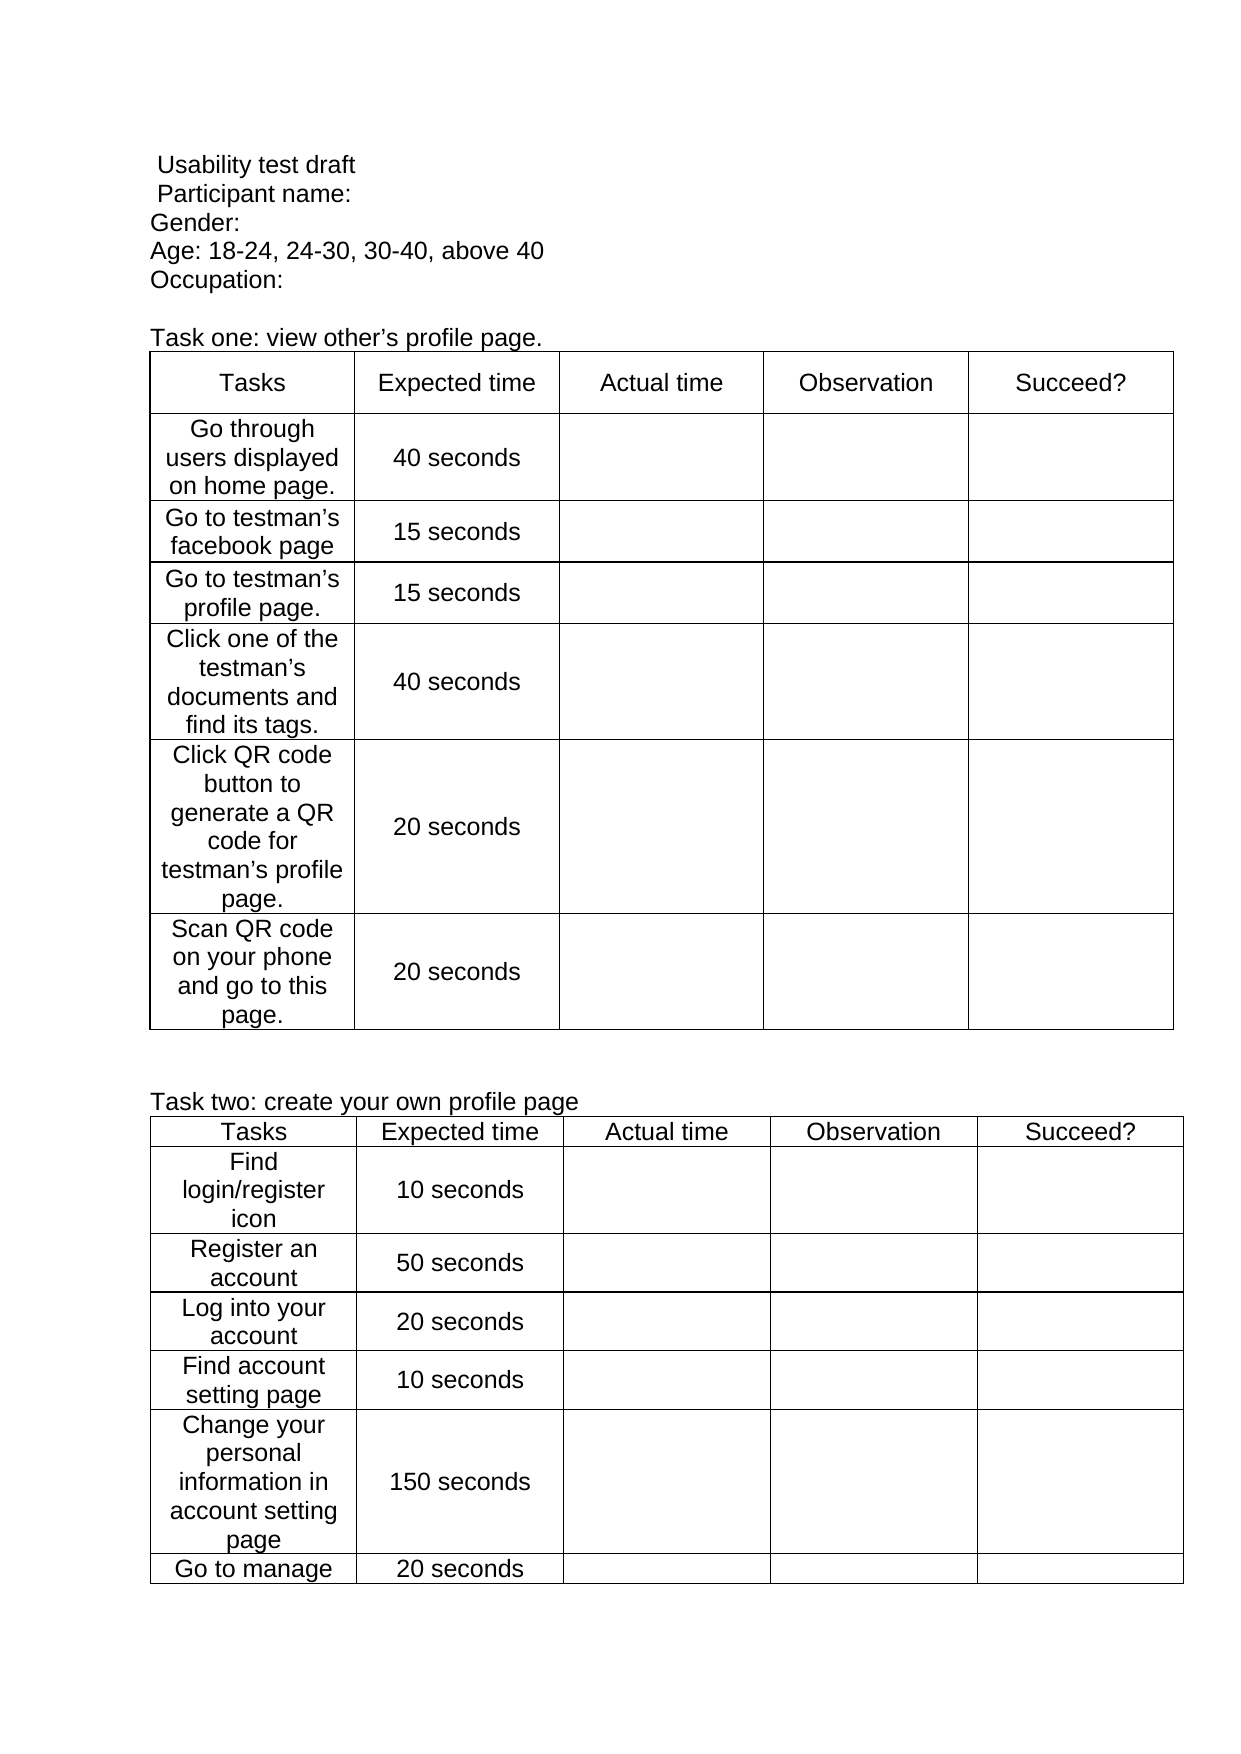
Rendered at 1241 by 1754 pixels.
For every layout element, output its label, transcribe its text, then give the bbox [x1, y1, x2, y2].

text Task two: create your own profile page [150, 1087, 1090, 1116]
table_header Observation [771, 1117, 977, 1146]
table_cell [764, 414, 968, 500]
table_cell 150 seconds [357, 1410, 563, 1553]
table_cell [560, 914, 763, 1028]
table_cell 10 seconds [357, 1351, 563, 1408]
table_cell [771, 1147, 977, 1233]
table_header Succeed? [969, 352, 1173, 413]
table_cell 20 seconds [357, 1293, 563, 1350]
table_cell [560, 624, 763, 739]
table_cell Go to testman’s profile page. [151, 563, 354, 623]
text Participant name: [150, 179, 1090, 207]
text Usability test draft [150, 150, 1090, 179]
text Gender: [150, 207, 1090, 236]
text Occupation: [150, 265, 1090, 294]
table_header Tasks [151, 1117, 356, 1146]
table_cell [969, 414, 1173, 500]
table_cell 10 seconds [357, 1147, 563, 1233]
table_cell [560, 563, 763, 623]
table_cell [978, 1234, 1183, 1291]
table_cell Go through users displayed on home page. [151, 414, 354, 500]
table_cell [978, 1554, 1183, 1583]
table_cell Click QR code button to generate a QR code for testman’s profile page. [151, 740, 354, 912]
table_cell [771, 1410, 977, 1553]
table_header Expected time [357, 1117, 563, 1146]
table_cell Go to manage page [151, 1554, 356, 1583]
table_cell [564, 1293, 770, 1350]
table_cell 20 seconds [355, 740, 559, 912]
text Task one: view other’s profile page. [150, 322, 1090, 351]
table_cell [564, 1351, 770, 1408]
table_header Expected time [355, 352, 559, 413]
table_cell [978, 1351, 1183, 1408]
table_cell [764, 914, 968, 1028]
table_cell [771, 1293, 977, 1350]
table_cell Log into your account [151, 1293, 356, 1350]
table_cell Find account setting page [151, 1351, 356, 1408]
table_cell [771, 1554, 977, 1583]
table_cell [764, 563, 968, 623]
table_cell [764, 740, 968, 912]
table_header Succeed? [978, 1117, 1183, 1146]
table_cell [969, 563, 1173, 623]
table_header Observation [764, 352, 968, 413]
table_cell 40 seconds [355, 414, 559, 500]
table_cell Scan QR code on your phone and go to this page. [151, 914, 354, 1028]
table_cell 15 seconds [355, 563, 559, 623]
table_cell [978, 1147, 1183, 1233]
table_cell [564, 1410, 770, 1553]
table_cell 20 seconds [357, 1554, 563, 1583]
table_cell 40 seconds [355, 624, 559, 739]
table_cell [969, 501, 1173, 561]
table_cell Click one of the testman’s documents and find its tags. [151, 624, 354, 739]
table_header Actual time [564, 1117, 770, 1146]
table_cell [560, 501, 763, 561]
table_cell [764, 501, 968, 561]
table_cell [560, 740, 763, 912]
table_cell Go to testman’s facebook page [151, 501, 354, 561]
table_cell Find login/register icon [151, 1147, 356, 1233]
table_cell [560, 414, 763, 500]
table_header Actual time [560, 352, 763, 413]
table_cell [764, 624, 968, 739]
text Age: 18-24, 24-30, 30-40, above 40 [150, 236, 1090, 265]
table_cell [969, 740, 1173, 912]
table_cell [564, 1147, 770, 1233]
table_cell Change your personal information in account setting page [151, 1410, 356, 1553]
table_cell 50 seconds [357, 1234, 563, 1291]
table_cell 15 seconds [355, 501, 559, 561]
table_cell [564, 1554, 770, 1583]
table_cell [978, 1410, 1183, 1553]
table_cell [771, 1351, 977, 1408]
table_cell Register an account [151, 1234, 356, 1291]
table_cell [969, 914, 1173, 1028]
table_cell 20 seconds [355, 914, 559, 1028]
table_header Tasks [151, 352, 354, 413]
table_cell [969, 624, 1173, 739]
table_cell [564, 1234, 770, 1291]
table_cell [978, 1293, 1183, 1350]
table_cell [771, 1234, 977, 1291]
